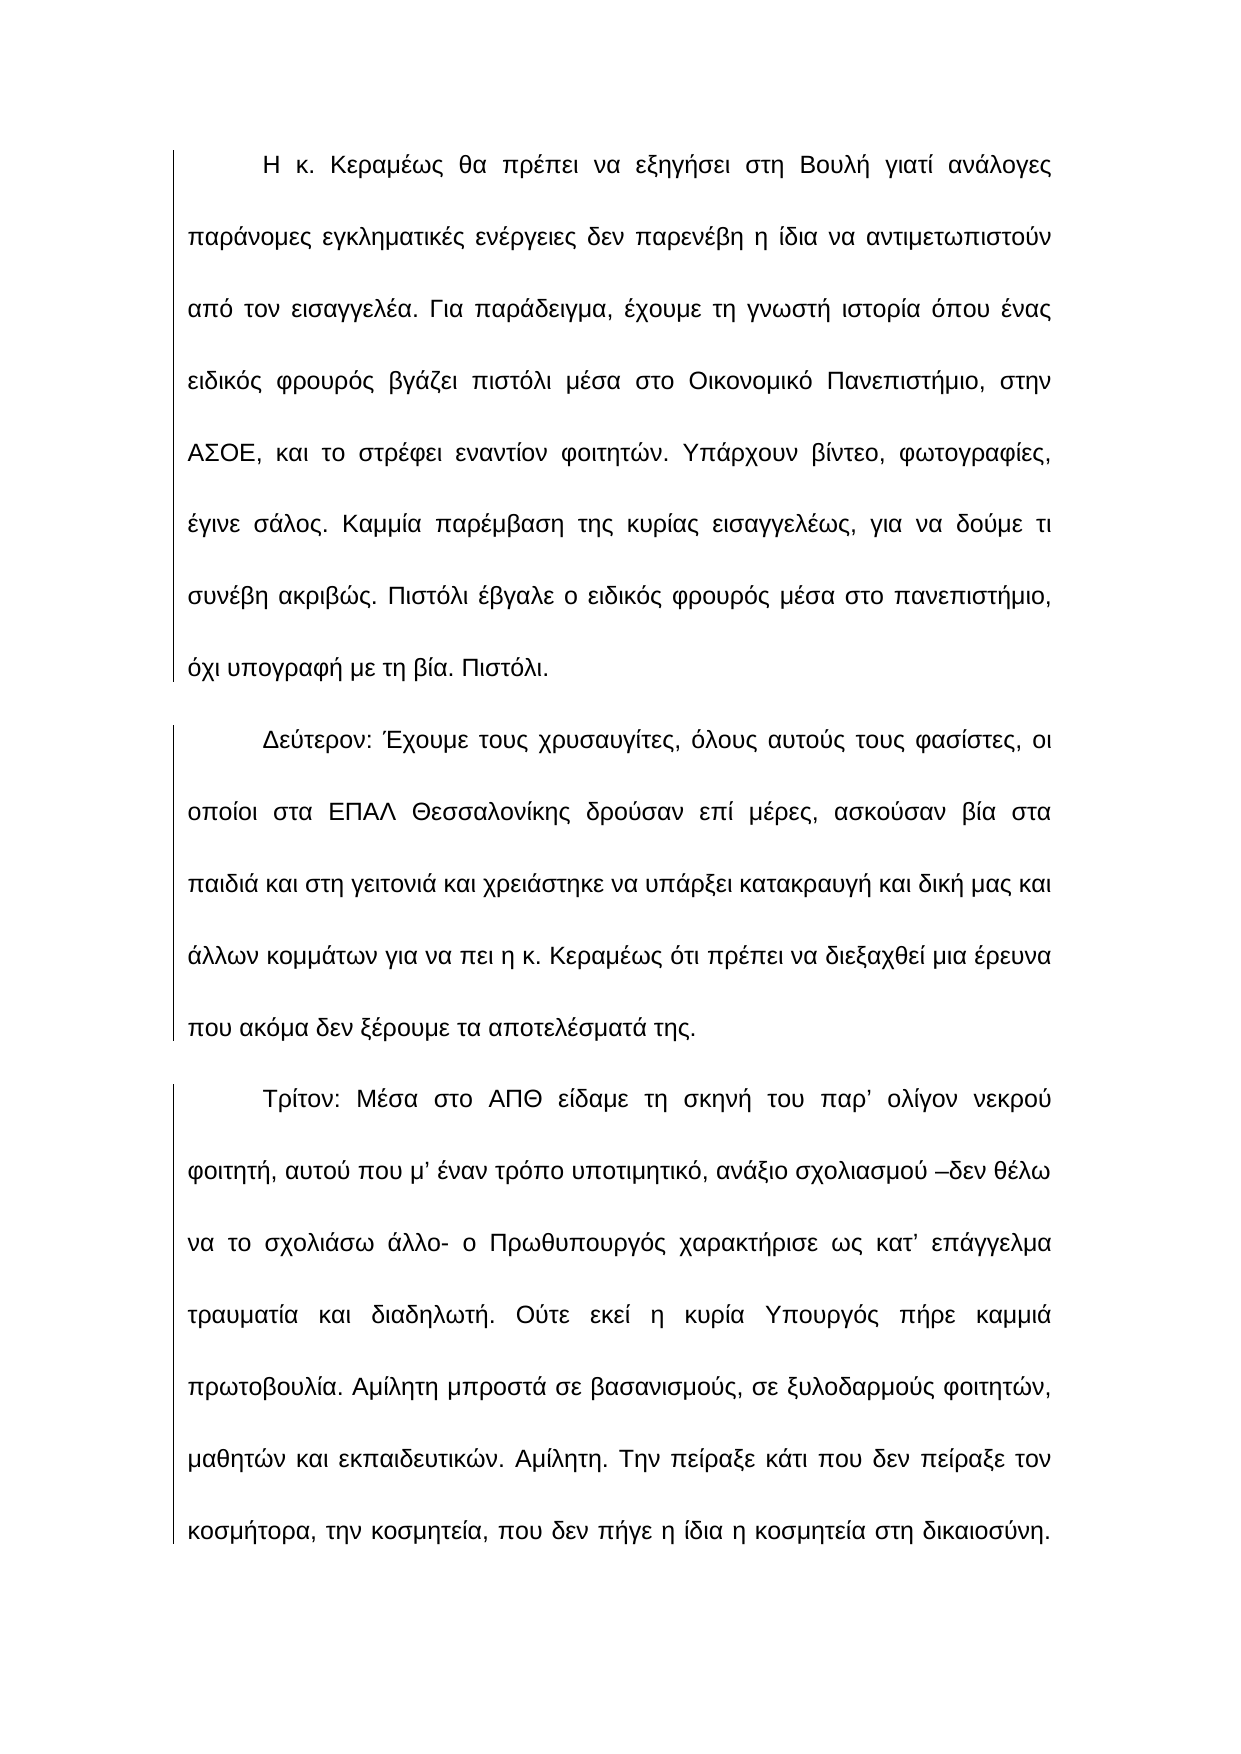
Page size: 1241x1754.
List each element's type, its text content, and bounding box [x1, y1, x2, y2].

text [187, 1084, 1053, 1544]
text Δεύτερον: Έχουμε τους χρυσαυγίτες, όλους αυτούς τους φασίστες, οι οποίοι στα ΕΠΑΛ Θεσσαλονίκης δρούσαν επί μέρες, ασκούσαν βία στα παιδιά και στη γειτονιά και χρειάστηκε να υπάρξει κατακραυγή και δική μας και άλλων κομμάτων για να πει η κ. Κεραμέως ότι πρέπει να διεξαχθεί μια έρευνα που ακόμα δεν ξέρουμε τα αποτελέσματά της. [187, 725, 1053, 1041]
text Η κ. Κεραμέως θα πρέπει να εξηγήσει στη Βουλή γιατί ανάλογες παράνομες εγκληματικές ενέργειες δεν παρενέβη η ίδια να αντιμετωπιστούν από τον εισαγγελέα. Για παράδειγμα, έχουμε τη γνωστή ιστορία όπου ένας ειδικός φρουρός βγάζει πιστόλι μέσα στο Οικονομικό Πανεπιστήμιο, στην ΑΣΟΕ, και το στρέφει εναντίον φοιτητών. Υπάρχουν βίντεο, φωτογραφίες, έγινε σάλος. Καμμία παρέμβαση της κυρίας εισαγγελέως, για να δούμε τι συνέβη ακριβώς. Πιστόλι έβγαλε ο ειδικός φρουρός μέσα στο πανεπιστήμιο, όχι υπογραφή με τη βία. Πιστόλι. [187, 150, 1053, 682]
